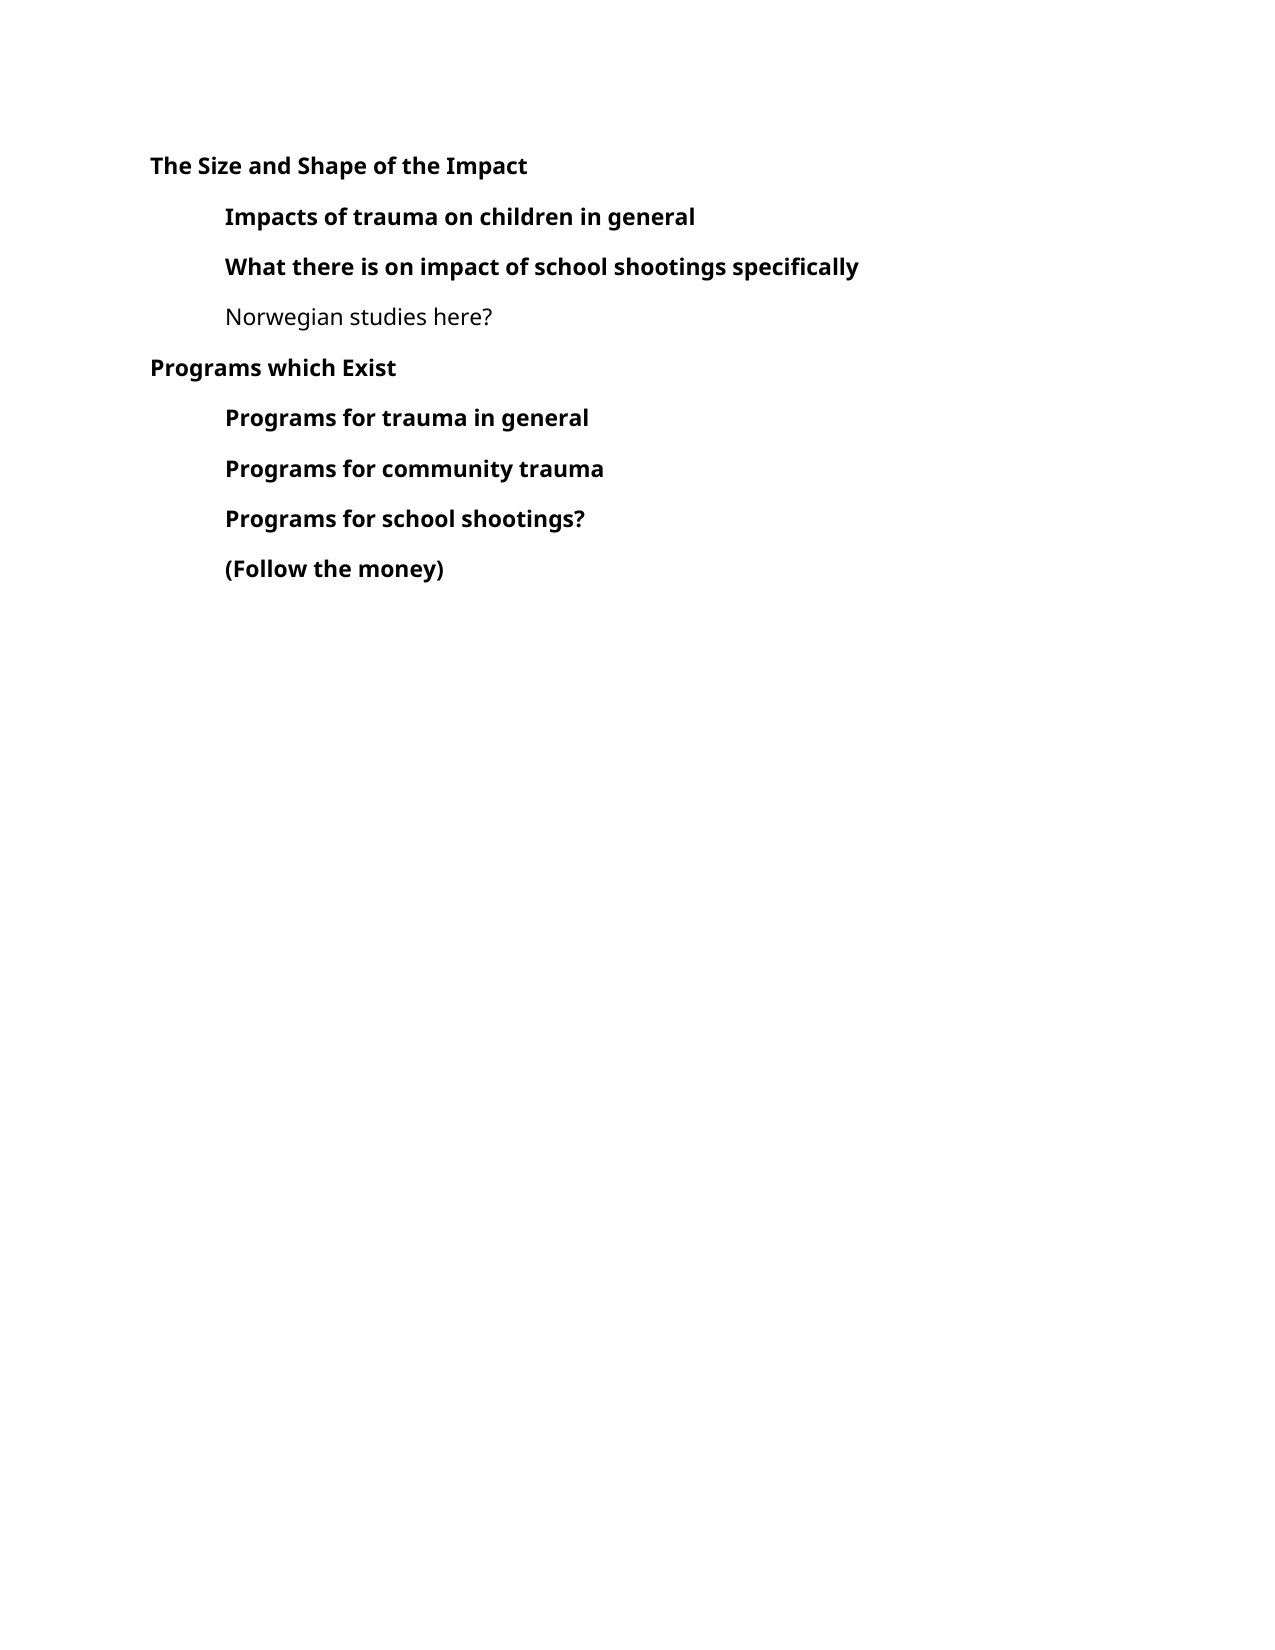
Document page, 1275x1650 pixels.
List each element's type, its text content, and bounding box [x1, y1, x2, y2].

text Norwegian studies here? [150, 301, 1125, 332]
text Programs for trauma in general [150, 402, 1125, 433]
text The Size and Shape of the Impact [150, 150, 1125, 181]
text Impacts of trauma on children in general [150, 200, 1125, 232]
text (Follow the money) [150, 553, 1125, 584]
text Programs which Exist [150, 352, 1125, 383]
text Programs for community trauma [150, 452, 1125, 484]
text Programs for school shootings? [150, 503, 1125, 534]
text What there is on impact of school shootings specifically [150, 251, 1125, 282]
